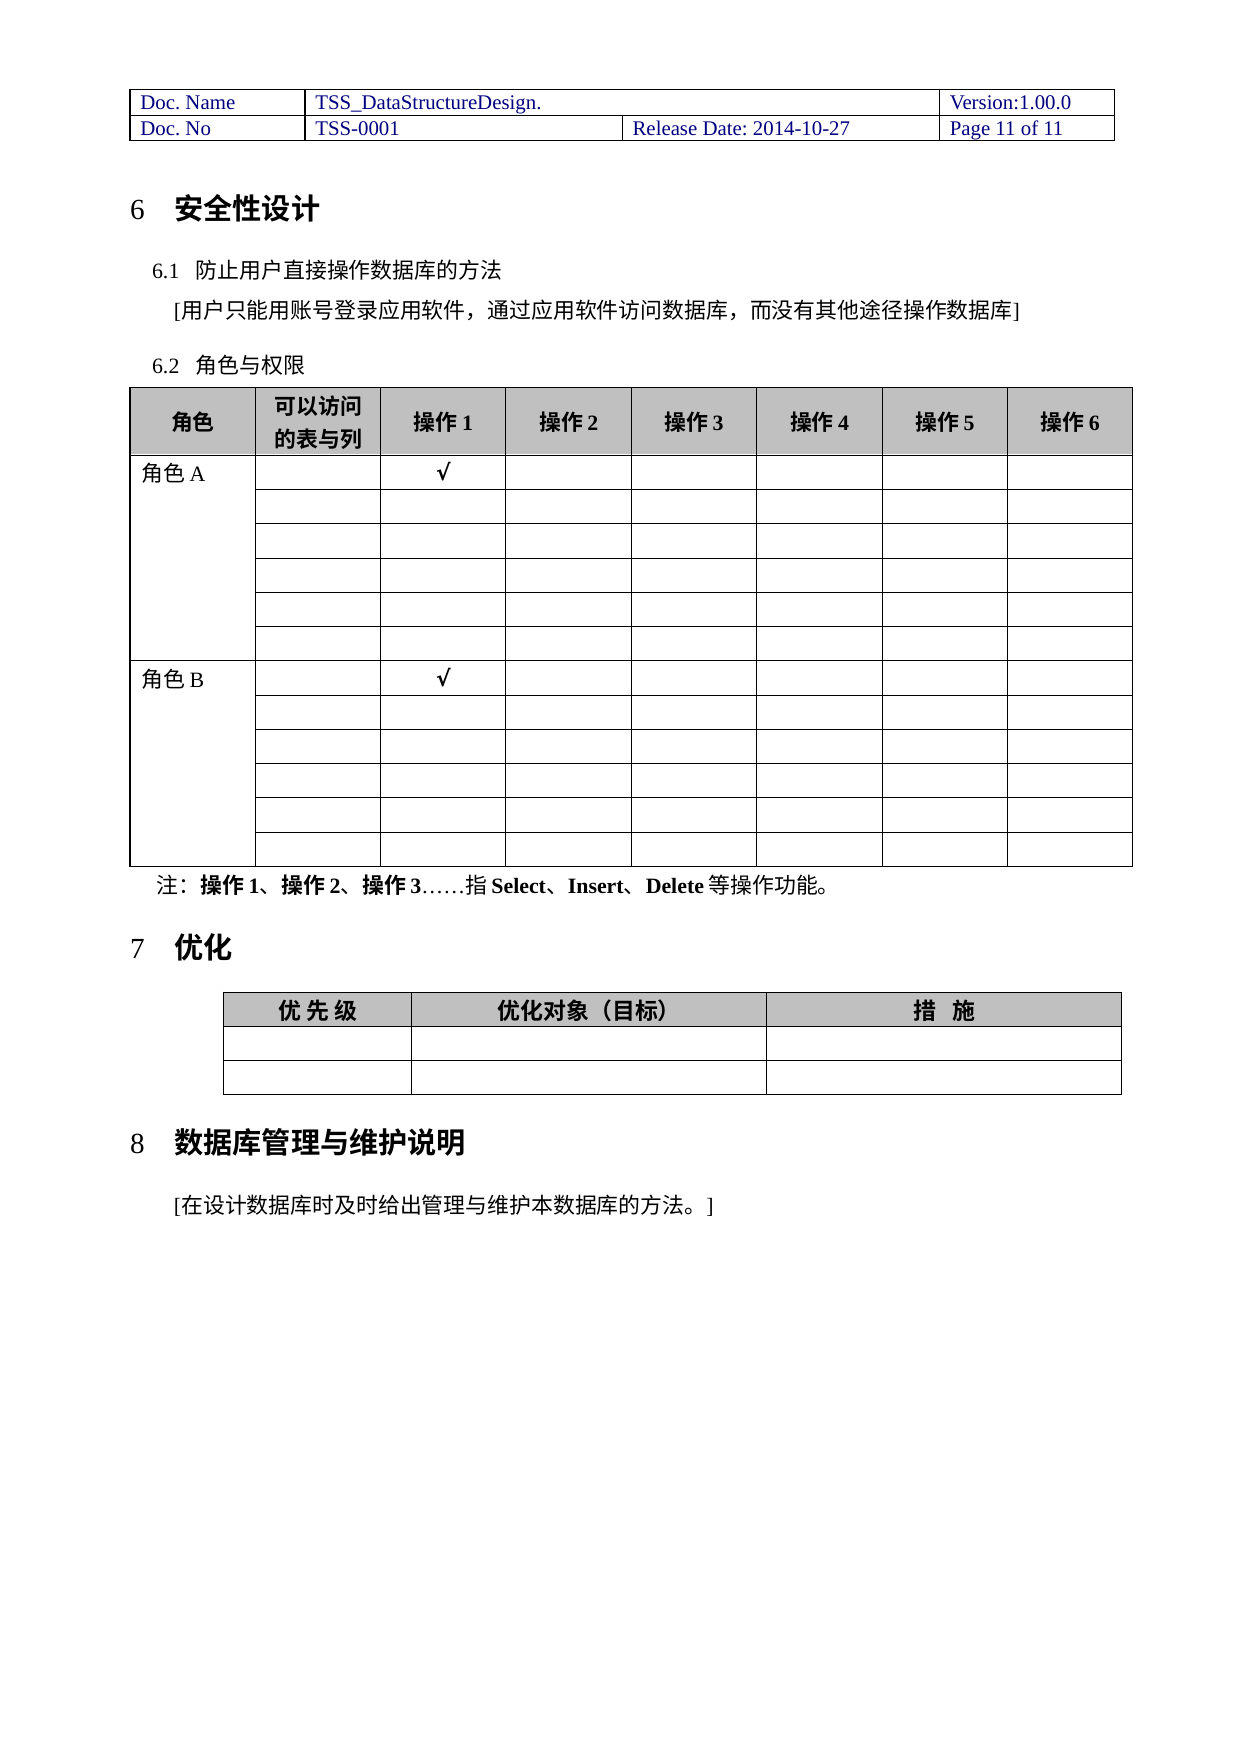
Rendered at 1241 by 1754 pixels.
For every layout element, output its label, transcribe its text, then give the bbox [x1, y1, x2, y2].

table_cell [381, 490, 505, 523]
table_cell [256, 559, 380, 592]
table_cell [506, 627, 631, 660]
subtitle 数据库管理与维护说明 [130, 1108, 1110, 1174]
table_header 操作1 [381, 388, 505, 454]
table_cell [256, 627, 380, 660]
table_cell [632, 696, 756, 729]
table_cell [256, 696, 380, 729]
table_cell [632, 627, 756, 660]
table_cell [381, 524, 505, 557]
table_cell [632, 798, 756, 832]
table_cell √ [381, 456, 505, 489]
table_cell [1008, 524, 1132, 557]
table_cell [506, 661, 631, 694]
table_cell [883, 490, 1007, 523]
table_cell [632, 559, 756, 592]
table_cell [757, 490, 882, 523]
table_header 优 先 级 [224, 993, 411, 1026]
table_cell [883, 661, 1007, 694]
table_cell [224, 1027, 411, 1060]
table_cell [883, 627, 1007, 660]
table_cell 角色B [131, 661, 255, 866]
table_cell [632, 833, 756, 866]
table_header 操作6 [1008, 388, 1132, 454]
table_cell [1008, 627, 1132, 660]
table_header 优化对象（目标） [412, 993, 766, 1026]
table_cell [757, 524, 882, 557]
table_cell [381, 627, 505, 660]
table_cell [506, 593, 631, 626]
table_cell [224, 1061, 411, 1094]
table_cell [632, 730, 756, 763]
table_cell [1008, 661, 1132, 694]
table_cell √ [381, 661, 505, 694]
table_cell [757, 764, 882, 797]
table_cell [883, 559, 1007, 592]
table_cell [1008, 764, 1132, 797]
table_cell [506, 490, 631, 523]
table_header 操作4 [757, 388, 882, 454]
table_cell [506, 798, 631, 832]
table_cell [883, 456, 1007, 489]
text 注：操作1、操作2、操作3……指Select、Insert、Delete等操作功能。 [130, 867, 1110, 900]
table_header 措 施 [767, 993, 1121, 1026]
table_cell [381, 798, 505, 832]
table_header 操作3 [632, 388, 756, 454]
table_cell [506, 764, 631, 797]
table_cell [883, 524, 1007, 557]
table_cell [506, 524, 631, 557]
table_cell [757, 696, 882, 729]
table_cell [757, 559, 882, 592]
table_cell [381, 730, 505, 763]
table_cell [256, 456, 380, 489]
table_cell [1008, 490, 1132, 523]
table_cell [757, 730, 882, 763]
table_cell [506, 559, 631, 592]
table_cell [381, 833, 505, 866]
table_cell [883, 833, 1007, 866]
table_cell [256, 764, 380, 797]
table_header 操作5 [883, 388, 1007, 454]
table_cell [256, 833, 380, 866]
table_cell [883, 730, 1007, 763]
table_cell [883, 593, 1007, 626]
table_cell [1008, 593, 1132, 626]
table_cell [757, 456, 882, 489]
table_cell [632, 764, 756, 797]
table_cell [1008, 559, 1132, 592]
table_cell [632, 456, 756, 489]
table_header 可以访问的表与列 [256, 388, 380, 454]
table_cell [767, 1061, 1121, 1094]
table_cell [256, 593, 380, 626]
table_cell [1008, 696, 1132, 729]
table_cell [381, 559, 505, 592]
table_cell [632, 593, 756, 626]
subtitle 优化 [130, 913, 1110, 979]
subtitle 防止用户直接操作数据库的方法 [152, 253, 1110, 286]
table_cell [506, 730, 631, 763]
table_cell [1008, 798, 1132, 832]
table_cell [1008, 833, 1132, 866]
table_cell [256, 730, 380, 763]
table_cell 角色A [131, 456, 255, 660]
table_cell [1008, 456, 1132, 489]
table_cell [632, 661, 756, 694]
table_cell [757, 798, 882, 832]
table_cell [256, 490, 380, 523]
table_cell [883, 764, 1007, 797]
table_cell [883, 696, 1007, 729]
table_cell [256, 798, 380, 832]
table_cell [381, 764, 505, 797]
table_cell [256, 661, 380, 694]
table_cell [381, 593, 505, 626]
table_cell [767, 1027, 1121, 1060]
table_cell [632, 524, 756, 557]
table_cell [757, 661, 882, 694]
subtitle 安全性设计 [130, 174, 1110, 240]
subtitle 角色与权限 [152, 348, 1110, 381]
table_cell [757, 833, 882, 866]
table_cell [757, 627, 882, 660]
table_header 角色 [131, 388, 255, 454]
table_cell [256, 524, 380, 557]
table_cell [632, 490, 756, 523]
table_cell [412, 1061, 766, 1094]
table_cell [506, 833, 631, 866]
table_cell [1008, 730, 1132, 763]
table_cell [757, 593, 882, 626]
table_cell [506, 696, 631, 729]
table_cell [381, 696, 505, 729]
table_cell [883, 798, 1007, 832]
table_cell [506, 456, 631, 489]
table_cell [412, 1027, 766, 1060]
table_header 操作2 [506, 388, 631, 454]
